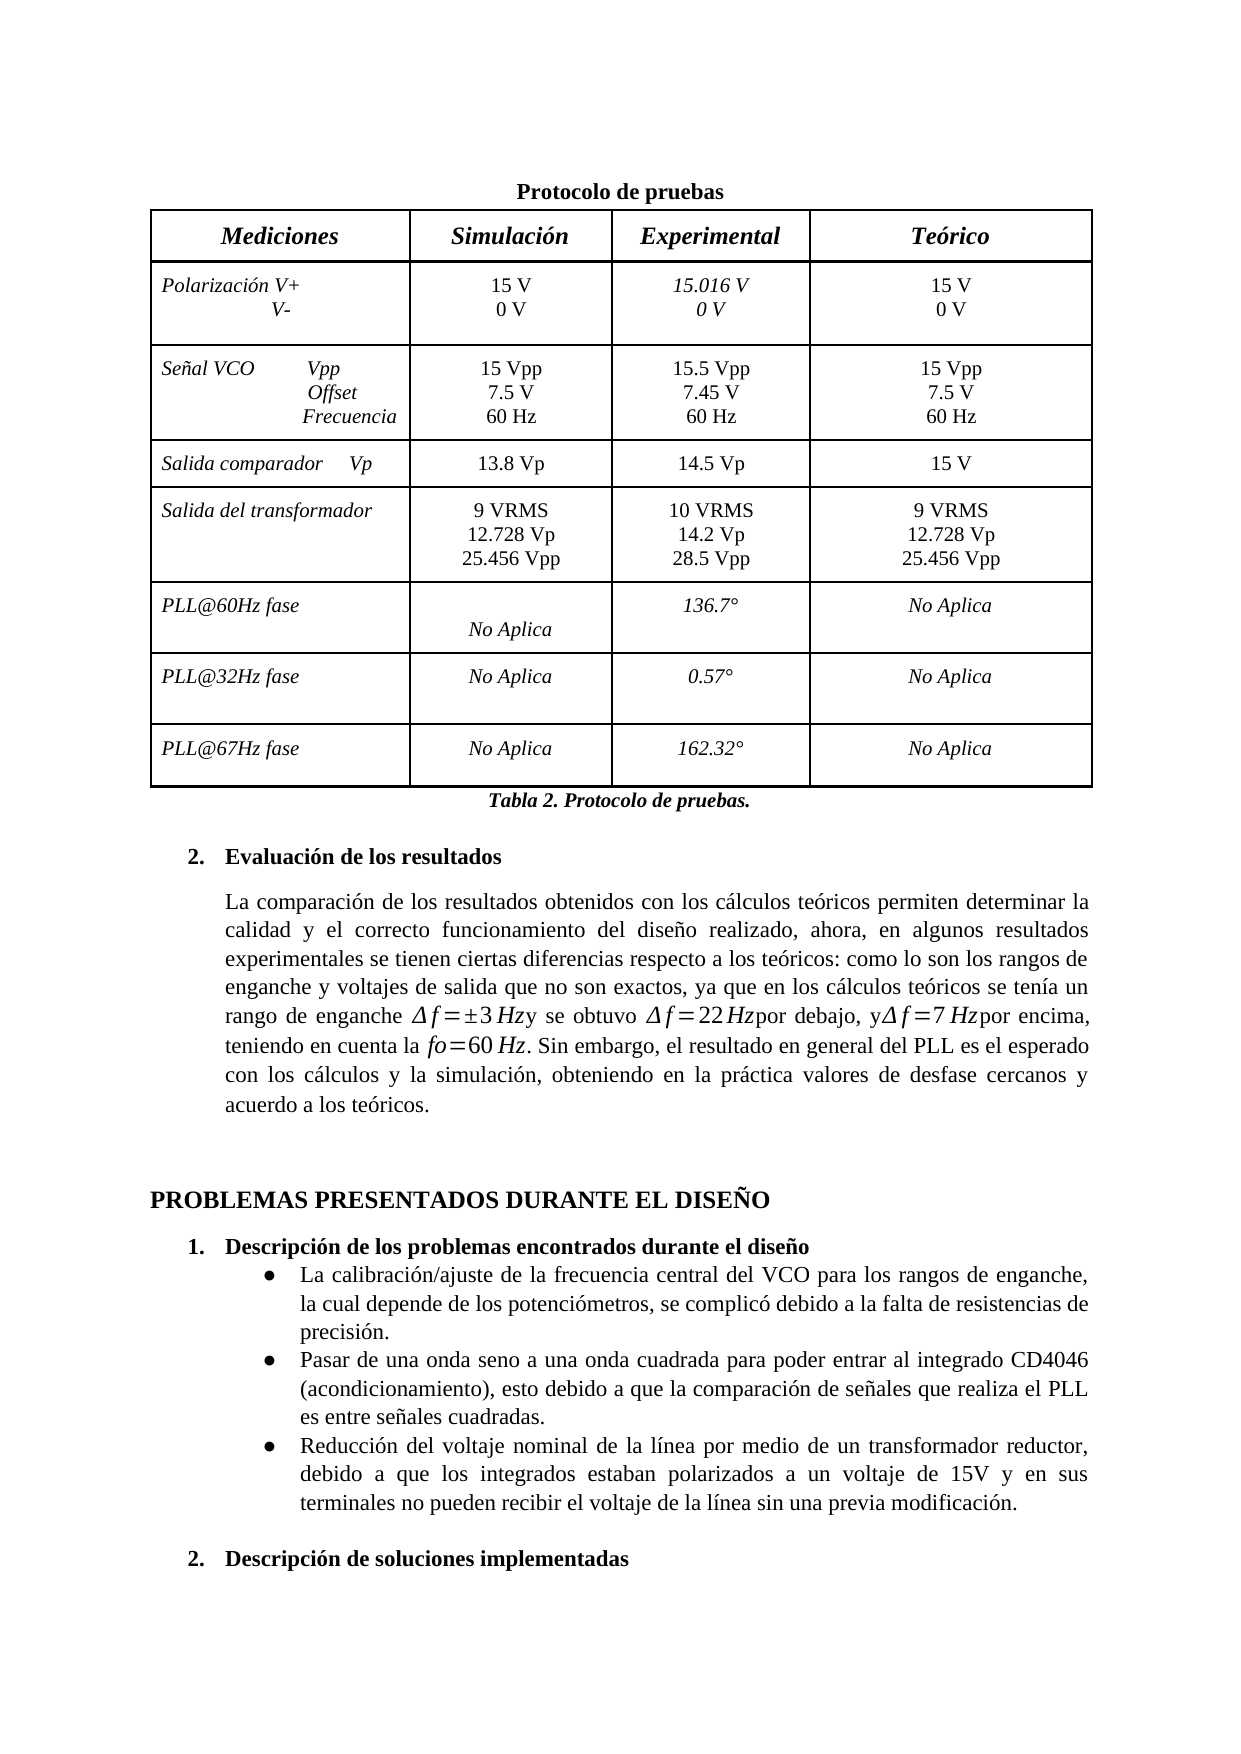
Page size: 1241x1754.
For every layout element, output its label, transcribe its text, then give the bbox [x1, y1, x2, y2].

table_header Mediciones [152, 211, 409, 260]
table_cell 15 V 0 V [811, 263, 1091, 344]
table_cell Señal VCO Vpp Offset Frecuencia [152, 346, 409, 439]
list Reducción del voltaje nominal de la línea por medio de un transformador reductor, debido a que los integrados estaban polarizados a un voltaje de 15V y en sus terminales no pueden recibir el voltaje de la línea sin una previa modificación. [262, 1432, 1090, 1515]
table_cell 9 VRMS 12.728 Vp 25.456 Vpp [811, 488, 1091, 581]
table_cell PLL@60Hz fase [152, 583, 409, 652]
text Protocolo de pruebas [150, 178, 1090, 205]
table_cell 15 V 0 V [411, 263, 611, 344]
table_cell Polarización V+ V- [152, 263, 409, 344]
list La calibración/ajuste de la frecuencia central del VCO para los rangos de enganche, la cual depende de los potenciómetros, se complicó debido a la falta de resistencias de precisión. [262, 1261, 1090, 1344]
list Descripción de los problemas encontrados durante el diseño [187, 1233, 1090, 1259]
table_cell 0.57° [613, 654, 809, 723]
table_cell 13.8 Vp [411, 441, 611, 486]
table_cell No Aplica [811, 583, 1091, 652]
table_cell No Aplica [411, 654, 611, 723]
text La comparación de los resultados obtenidos con los cálculos teóricos permiten determinar la calidad y el correcto funcionamiento del diseño realizado, ahora, en algunos resultados experimentales se tienen ciertas diferencias respecto a los teóricos: como lo son los rangos de enganche y voltajes de salida que no son exactos, ya que en los cálculos teóricos se tenía un rango de enganche y se obtuvo por debajo, ypor encima, teniendo en cuenta la . Sin embargo, el resultado en general del PLL es el esperado con los cálculos y la simulación, obteniendo en la práctica valores de desfase cercanos y acuerdo a los teóricos. [225, 888, 1090, 1118]
table_cell 15 Vpp 7.5 V 60 Hz [811, 346, 1091, 439]
table_cell 162.32° [613, 725, 809, 785]
table_cell 15 V [811, 441, 1091, 486]
table_cell No Aplica [411, 583, 611, 652]
list Pasar de una onda seno a una onda cuadrada para poder entrar al integrado CD4046 (acondicionamiento), esto debido a que la comparación de señales que realiza el PLL es entre señales cuadradas. [262, 1346, 1090, 1430]
table_cell PLL@67Hz fase [152, 725, 409, 785]
table_cell 136.7° [613, 583, 809, 652]
table_cell 15 Vpp 7.5 V 60 Hz [411, 346, 611, 439]
table_cell 15.016 V 0 V [613, 263, 809, 344]
list Descripción de soluciones implementadas [187, 1546, 1090, 1572]
table_header Experimental [613, 211, 809, 260]
table_cell Salida comparador Vp [152, 441, 409, 486]
table_cell PLL@32Hz fase [152, 654, 409, 723]
text Tabla 2. Protocolo de pruebas. [150, 788, 1090, 812]
table_cell Salida del transformador [152, 488, 409, 581]
list Evaluación de los resultados [187, 843, 1090, 869]
table_cell 14.5 Vp [613, 441, 809, 486]
table_header Teórico [811, 211, 1091, 260]
table_cell 9 VRMS 12.728 Vp 25.456 Vpp [411, 488, 611, 581]
table_cell No Aplica [411, 725, 611, 785]
table_header Simulación [411, 211, 611, 260]
table_cell 10 VRMS 14.2 Vp 28.5 Vpp [613, 488, 809, 581]
text PROBLEMAS PRESENTADOS DURANTE EL DISEÑO [150, 1185, 1090, 1214]
table_cell No Aplica [811, 654, 1091, 723]
table_cell No Aplica [811, 725, 1091, 785]
table_cell 15.5 Vpp 7.45 V 60 Hz [613, 346, 809, 439]
